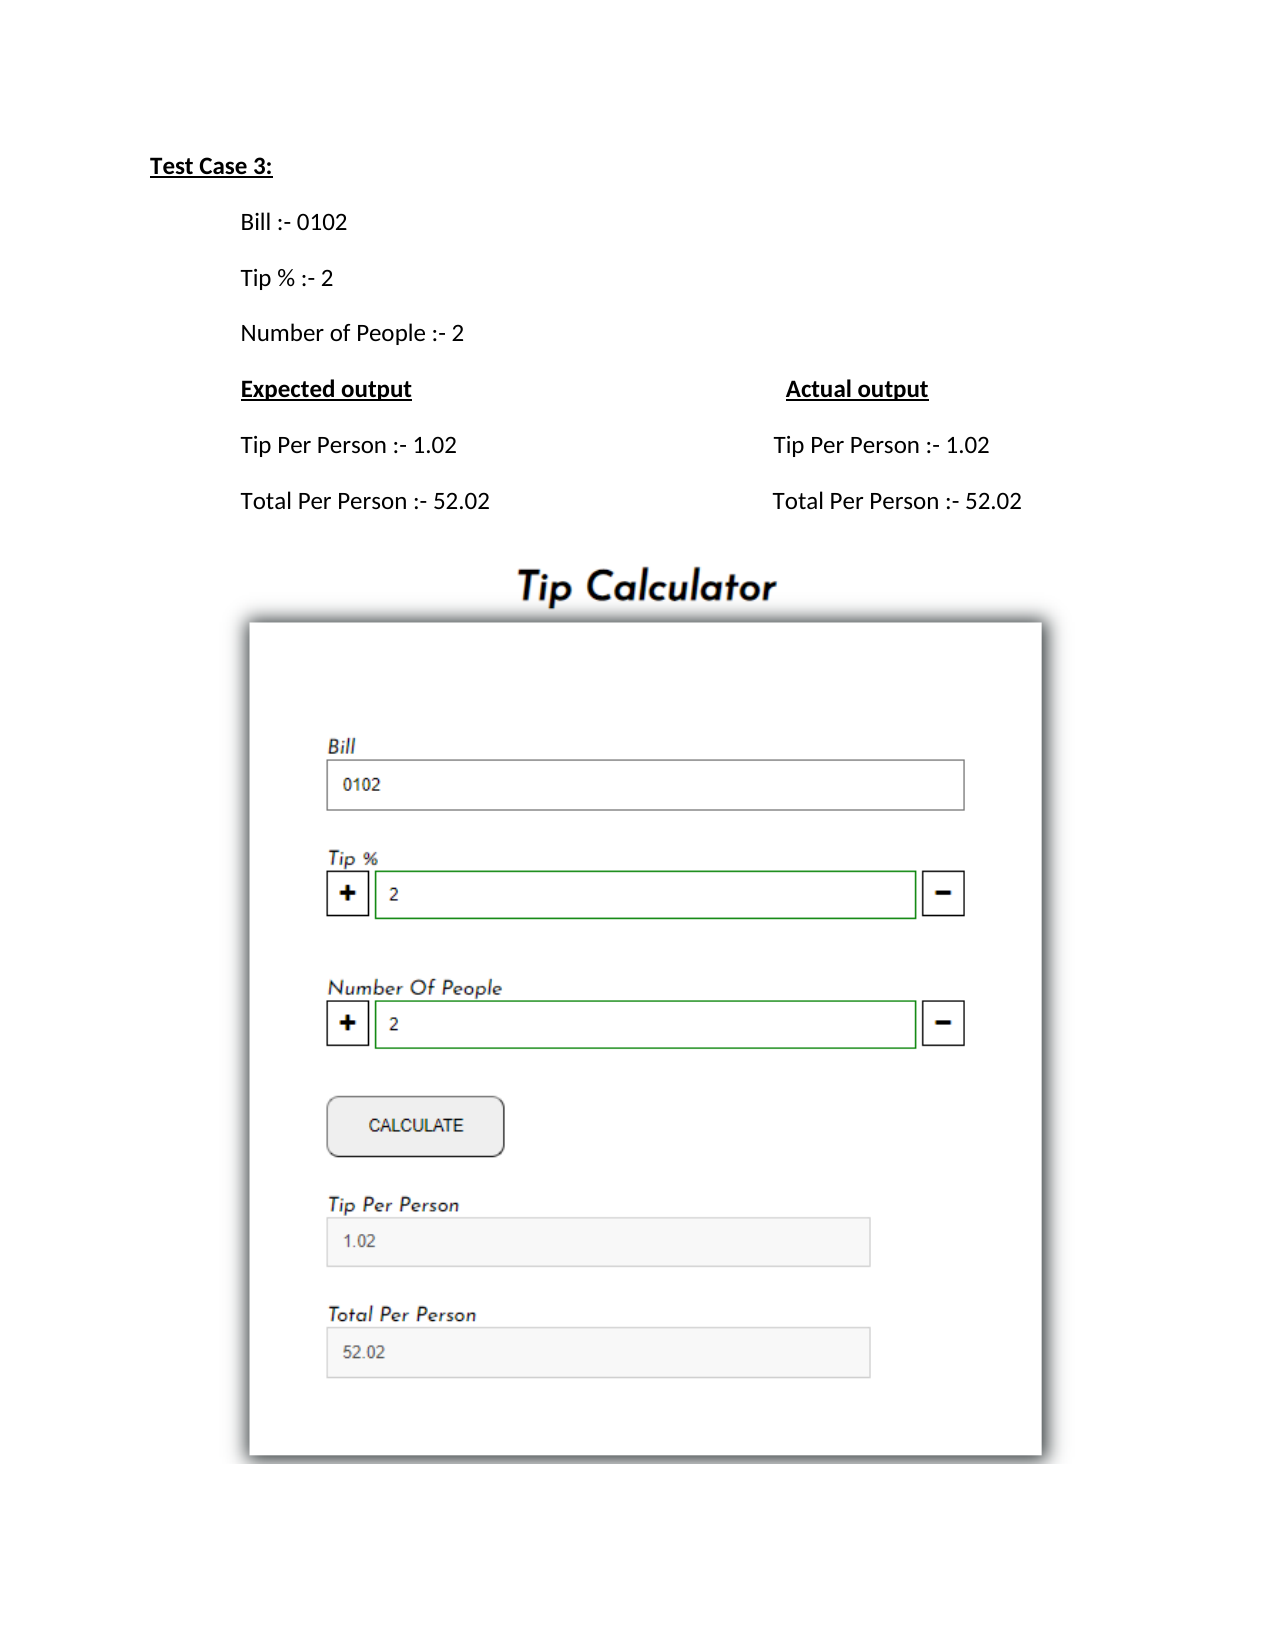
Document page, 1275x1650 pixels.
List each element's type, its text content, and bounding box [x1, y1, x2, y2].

text Expected output Actual output [150, 373, 1125, 404]
picture [150, 540, 1125, 1464]
text Tip % :- 2 [150, 262, 1125, 292]
text Test Case 3: [150, 150, 1125, 181]
text Tip Per Person :- 1.02 Tip Per Person :- 1.02 [150, 429, 1125, 460]
text Total Per Person :- 52.02 Total Per Person :- 52.02 [150, 485, 1125, 516]
text Number of People :- 2 [150, 317, 1125, 348]
text Bill :- 0102 [150, 206, 1125, 236]
